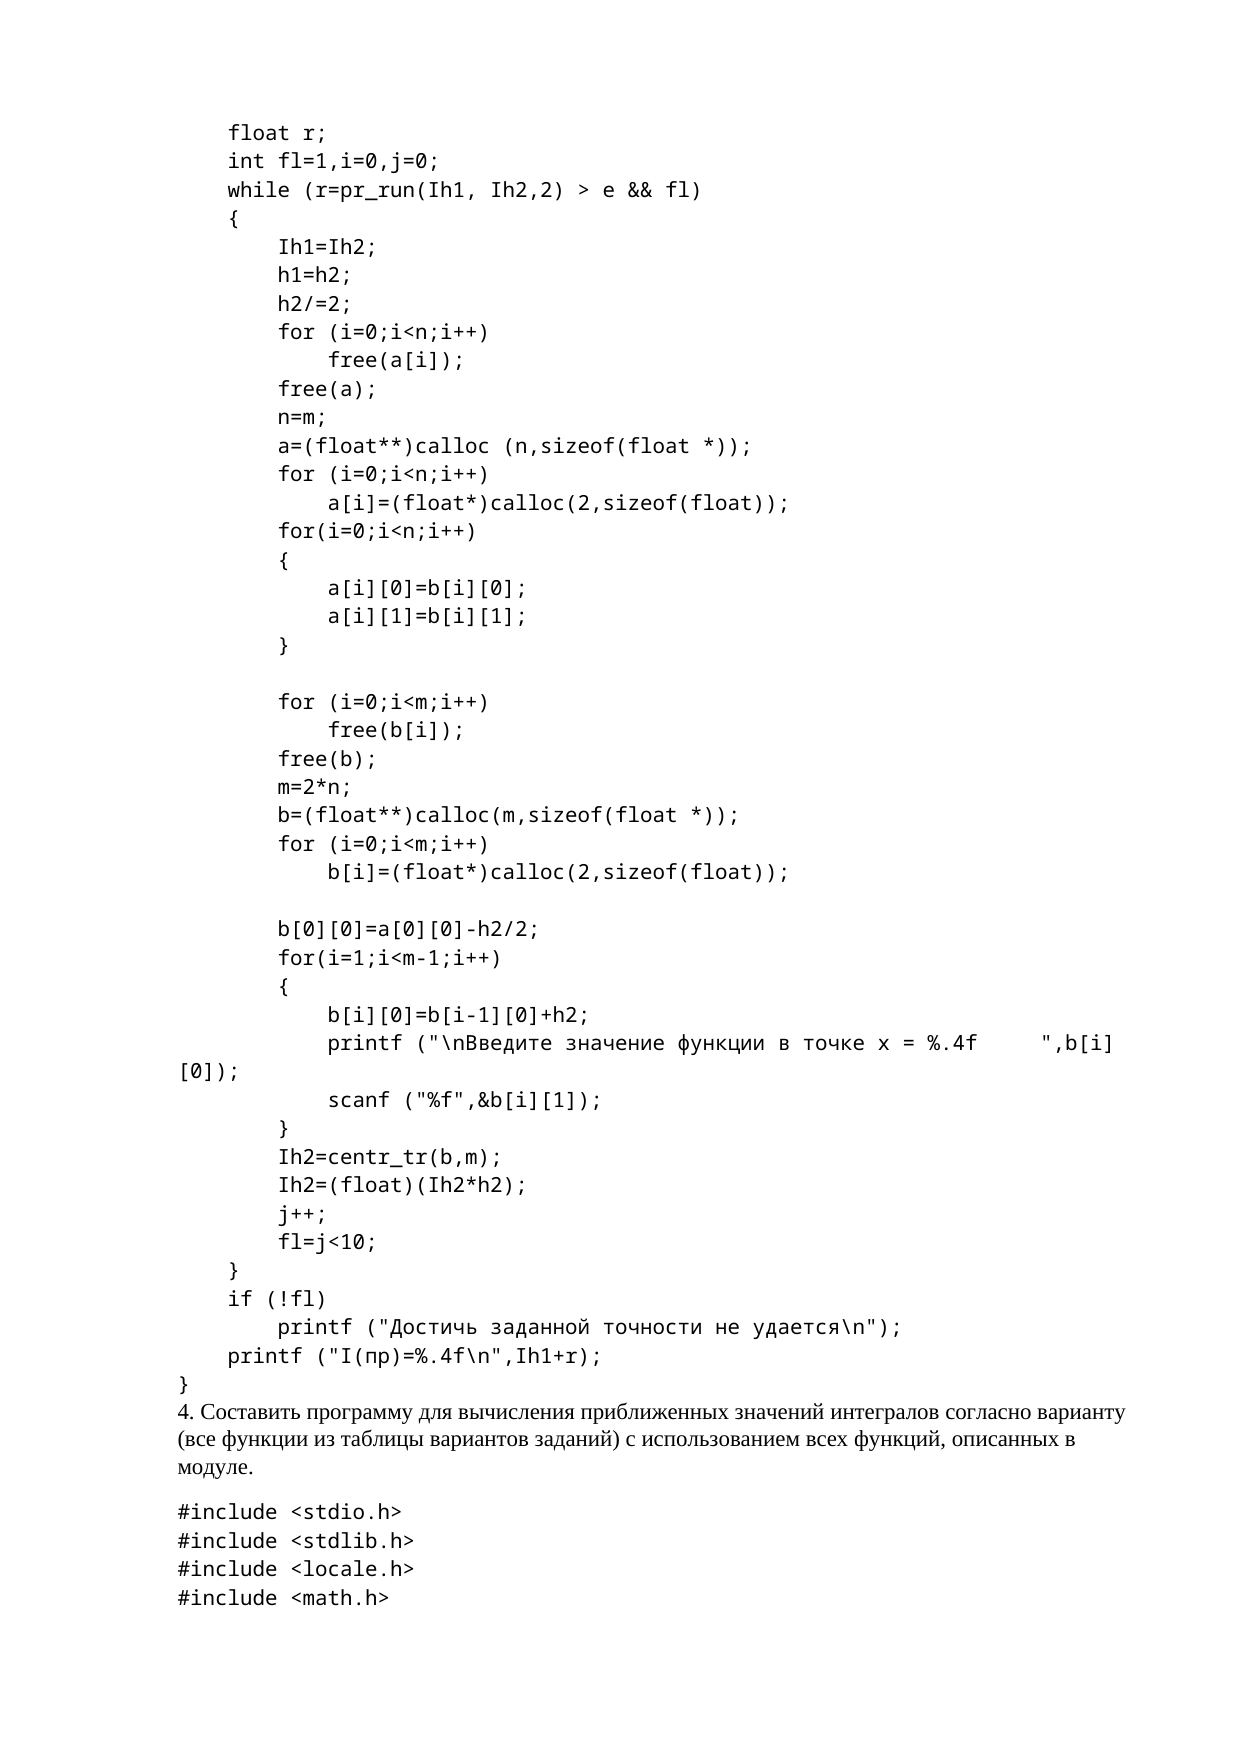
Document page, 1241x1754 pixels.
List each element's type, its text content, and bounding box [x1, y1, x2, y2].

text a=(float**)calloc (n,sizeof(float *)); [177, 431, 1152, 459]
text } [177, 1113, 1152, 1142]
text b[i][0]=b[i-1][0]+h2; [177, 1000, 1152, 1028]
text m=2*n; [177, 772, 1152, 801]
text Ih1=Ih2; [177, 232, 1152, 260]
text a[i][0]=b[i][0]; [177, 573, 1152, 602]
text #include <locale.h> [177, 1554, 1152, 1583]
text for(i=0;i<n;i++) [177, 516, 1152, 545]
text if (!fl) [177, 1284, 1152, 1312]
text float r; [177, 118, 1152, 147]
text } [177, 1256, 1152, 1284]
text for (i=0;i<m;i++) [177, 687, 1152, 715]
text for(i=1;i<m-1;i++) [177, 943, 1152, 971]
text #include <stdio.h> [177, 1497, 1152, 1526]
text #include <stdlib.h> [177, 1526, 1152, 1554]
text j++; [177, 1199, 1152, 1227]
text for (i=0;i<n;i++) [177, 459, 1152, 488]
text free(a[i]); [177, 346, 1152, 374]
text int fl=1,i=0,j=0; [177, 147, 1152, 175]
text { [177, 971, 1152, 1000]
text for (i=0;i<n;i++) [177, 317, 1152, 346]
text free(b); [177, 744, 1152, 772]
text fl=j<10; [177, 1227, 1152, 1256]
text printf ("I(пр)=%.4f\n",Ih1+r); [177, 1341, 1152, 1369]
text h1=h2; [177, 260, 1152, 289]
text for (i=0;i<m;i++) [177, 829, 1152, 857]
text { [177, 545, 1152, 573]
text scanf ("%f",&b[i][1]); [177, 1085, 1152, 1113]
text a[i][1]=b[i][1]; [177, 602, 1152, 630]
text free(b[i]); [177, 715, 1152, 744]
text b[0][0]=a[0][0]-h2/2; [177, 914, 1152, 943]
text b[i]=(float*)calloc(2,sizeof(float)); [177, 857, 1152, 886]
text } [177, 1369, 1152, 1398]
text n=m; [177, 402, 1152, 431]
text while (r=pr_run(Ih1, Ih2,2) > e && fl) [177, 175, 1152, 203]
text 4. Составить программу для вычисления приближенных значений интегралов согласно варианту (все функции из таблицы вариантов заданий) с использованием всех функций, описанных в модуле. [177, 1398, 1152, 1479]
text { [177, 203, 1152, 232]
text a[i]=(float*)calloc(2,sizeof(float)); [177, 488, 1152, 516]
text Ih2=centr_tr(b,m); [177, 1142, 1152, 1170]
text h2/=2; [177, 289, 1152, 317]
text b=(float**)calloc(m,sizeof(float *)); [177, 801, 1152, 829]
text #include <math.h> [177, 1583, 1152, 1611]
text free(a); [177, 374, 1152, 402]
text printf ("\nВведите значение функции в точке х = %.4f ",b[i][0]); [177, 1028, 1152, 1085]
text Ih2=(float)(Ih2*h2); [177, 1170, 1152, 1199]
text printf ("Достичь заданной точности не удается\n"); [177, 1312, 1152, 1341]
text } [177, 630, 1152, 658]
